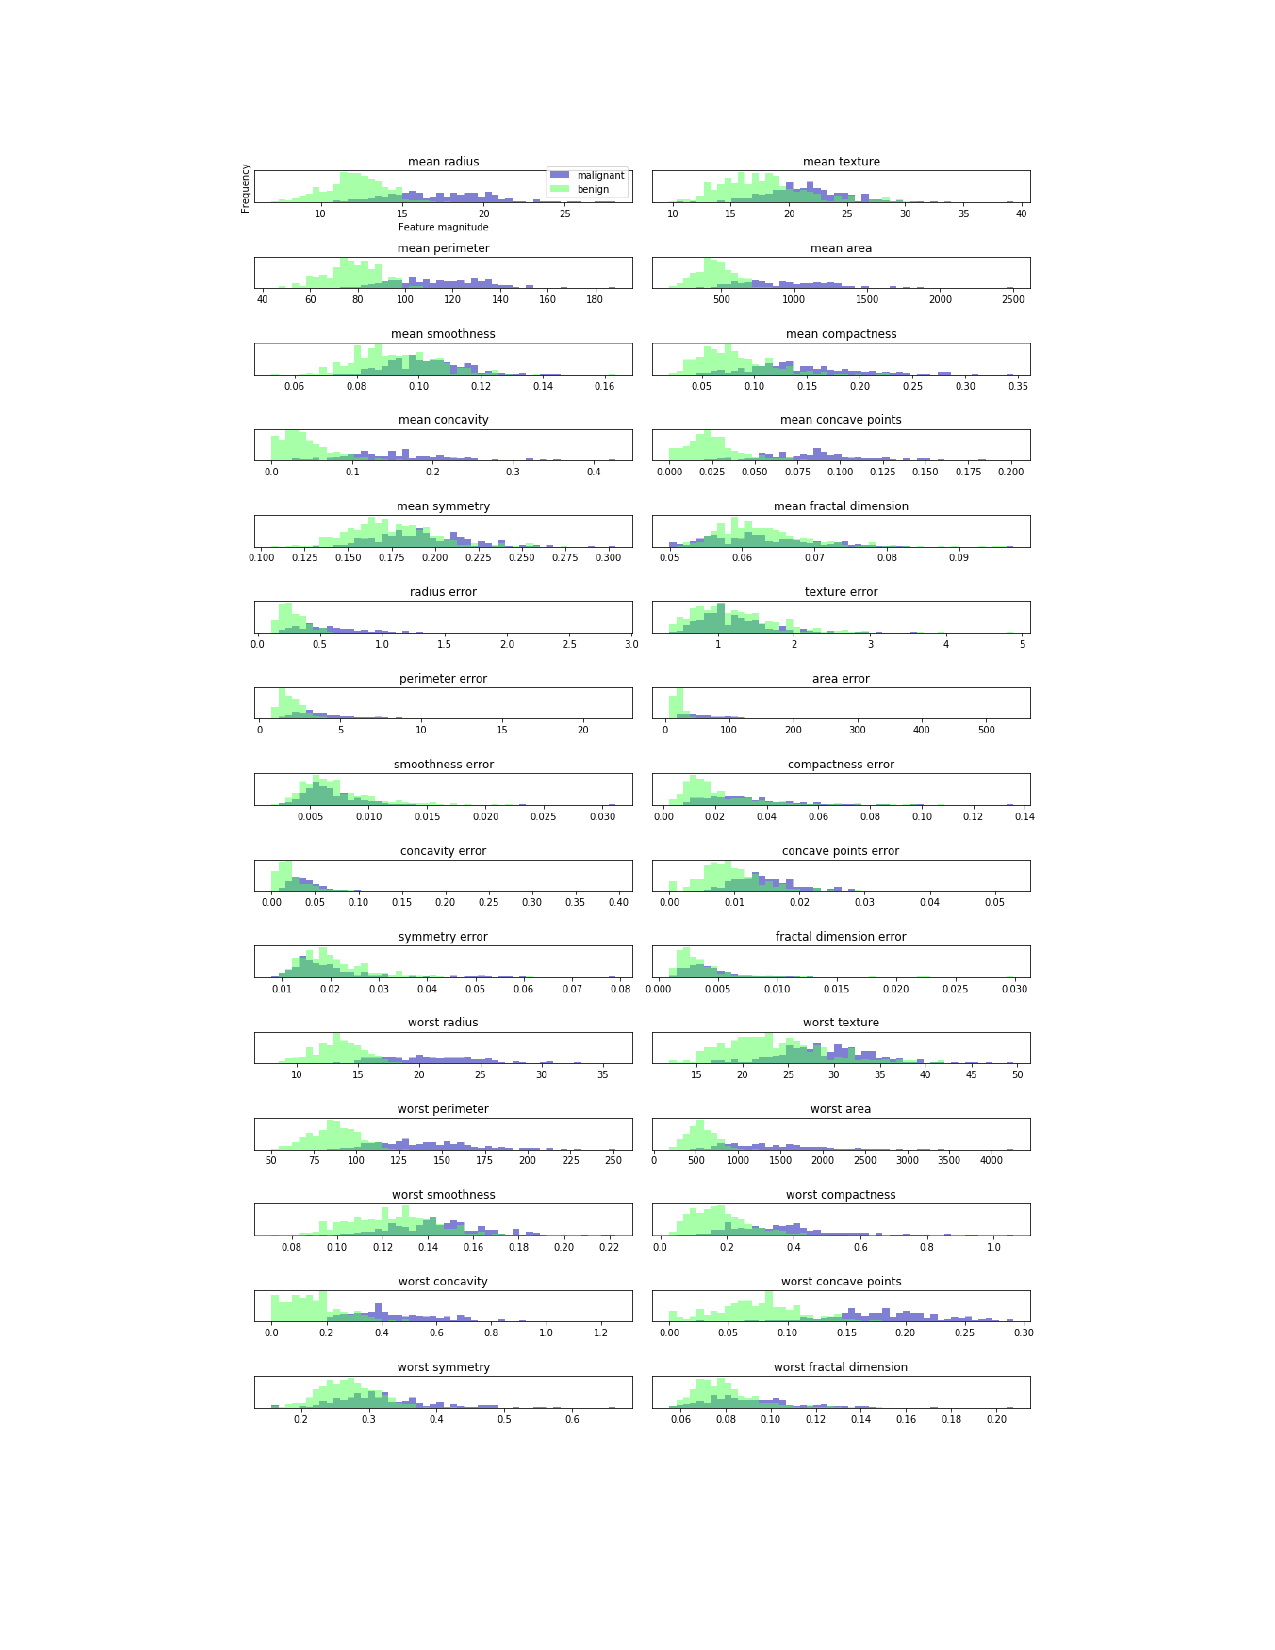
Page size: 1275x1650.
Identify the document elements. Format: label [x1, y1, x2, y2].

picture [234, 150, 1040, 1430]
